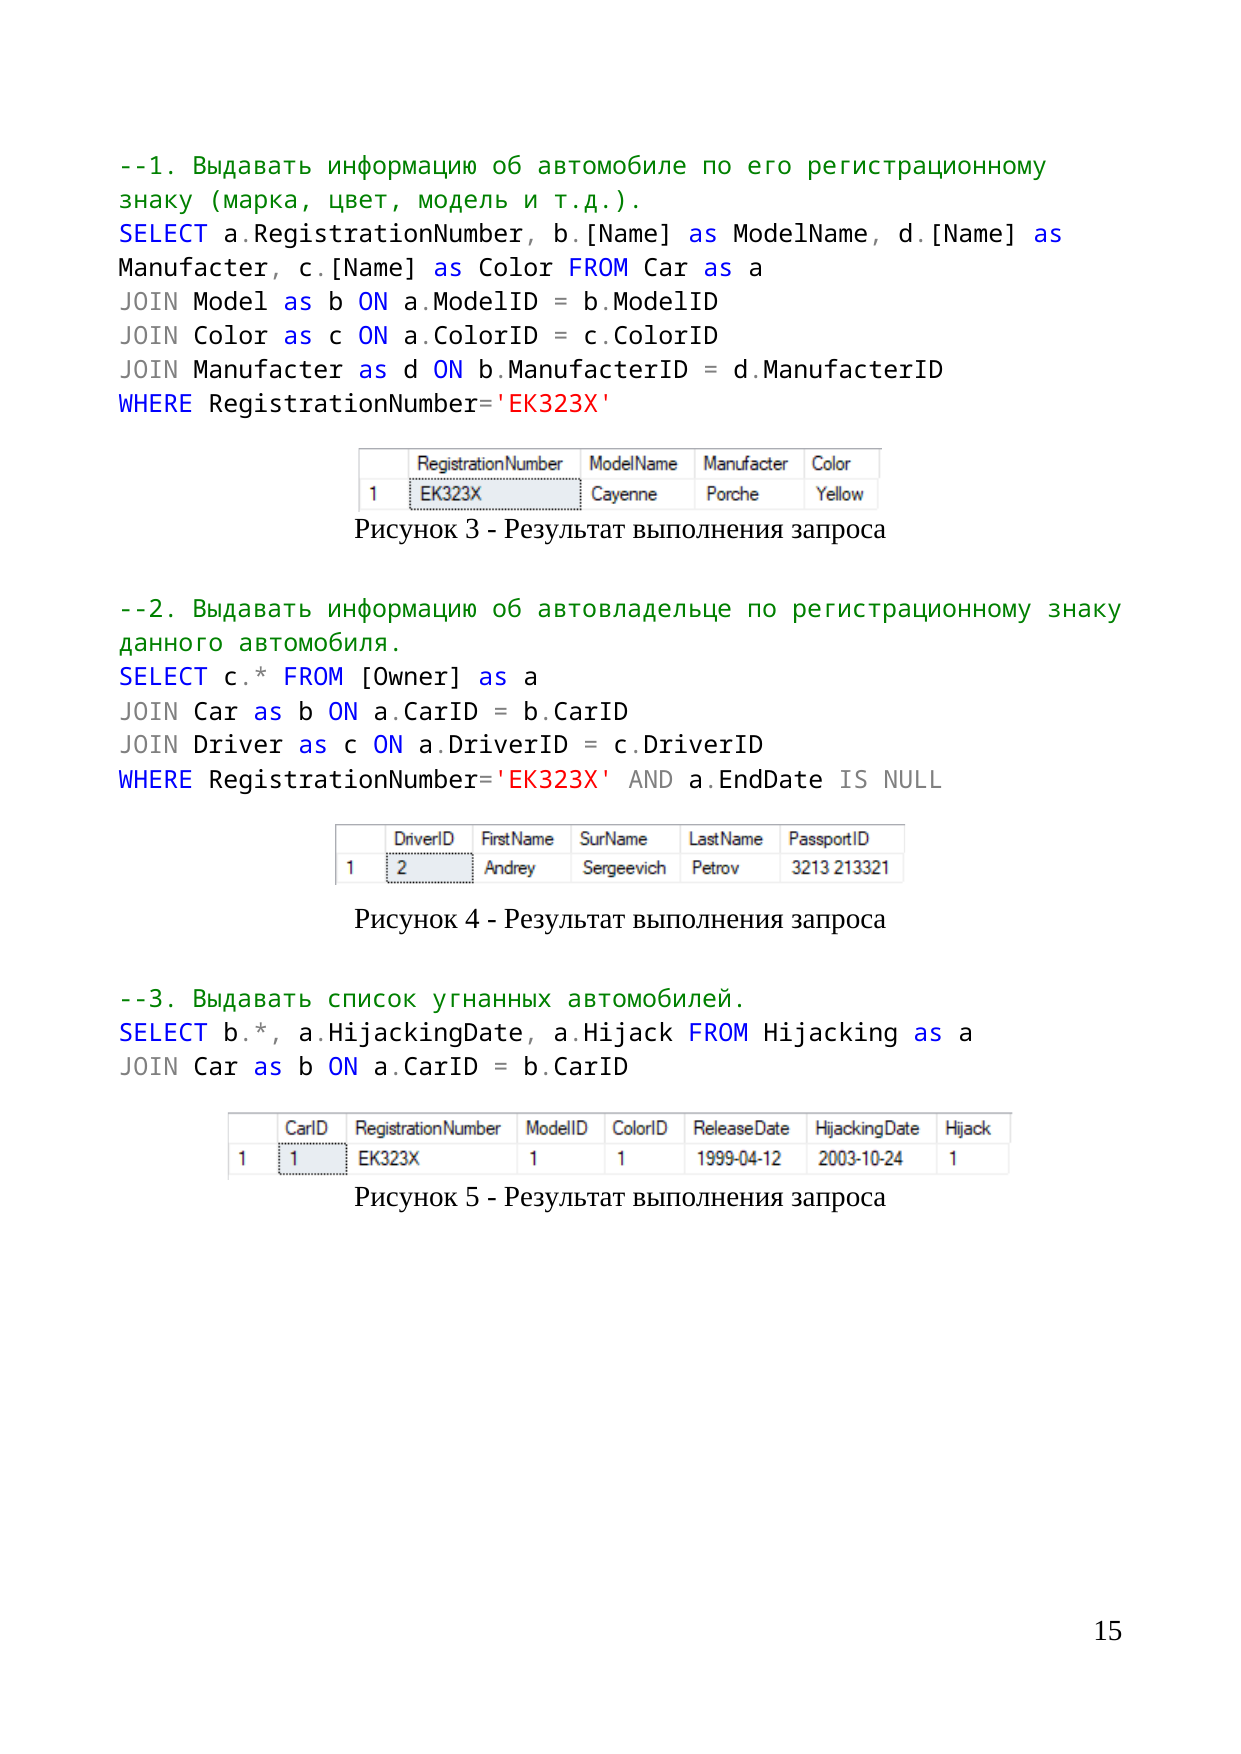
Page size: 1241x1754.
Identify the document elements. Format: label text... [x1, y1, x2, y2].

picture [358, 448, 882, 512]
picture [335, 824, 905, 885]
text Рисунок 3 - Результат выполнения запроса [118, 511, 1122, 545]
picture [227, 1112, 1013, 1180]
text --2. Выдавать информацию об автовладельце по регистрационному знаку данного автомобиля. SELECT c.* FROM [Owner] as a JOIN Car as b ON a.CarID = b.CarID JOIN Driver as c ON a.DriverID = c.DriverID WHERE RegistrationNumber='ЕК323Х' AND a.EndDate IS NULL [118, 591, 1122, 795]
text --3. Выдавать список угнанных автомобилей. SELECT b.*, a.HijackingDate, a.Hijack FROM Hijacking as a JOIN Car as b ON a.CarID = b.CarID [118, 981, 1122, 1083]
text --1. Выдавать информацию об автомобиле по его регистрационному знаку (марка, цвет, модель и т.д.). SELECT a.RegistrationNumber, b.[Name] as ModelName, d.[Name] as Manufacter, c.[Name] as Color FROM Car as a JOIN Model as b ON a.ModelID = b.ModelID JOIN Color as c ON a.ColorID = c.ColorID JOIN Manufacter as d ON b.ManufacterID = d.ManufacterID WHERE RegistrationNumber='ЕК323Х' [118, 147, 1122, 420]
